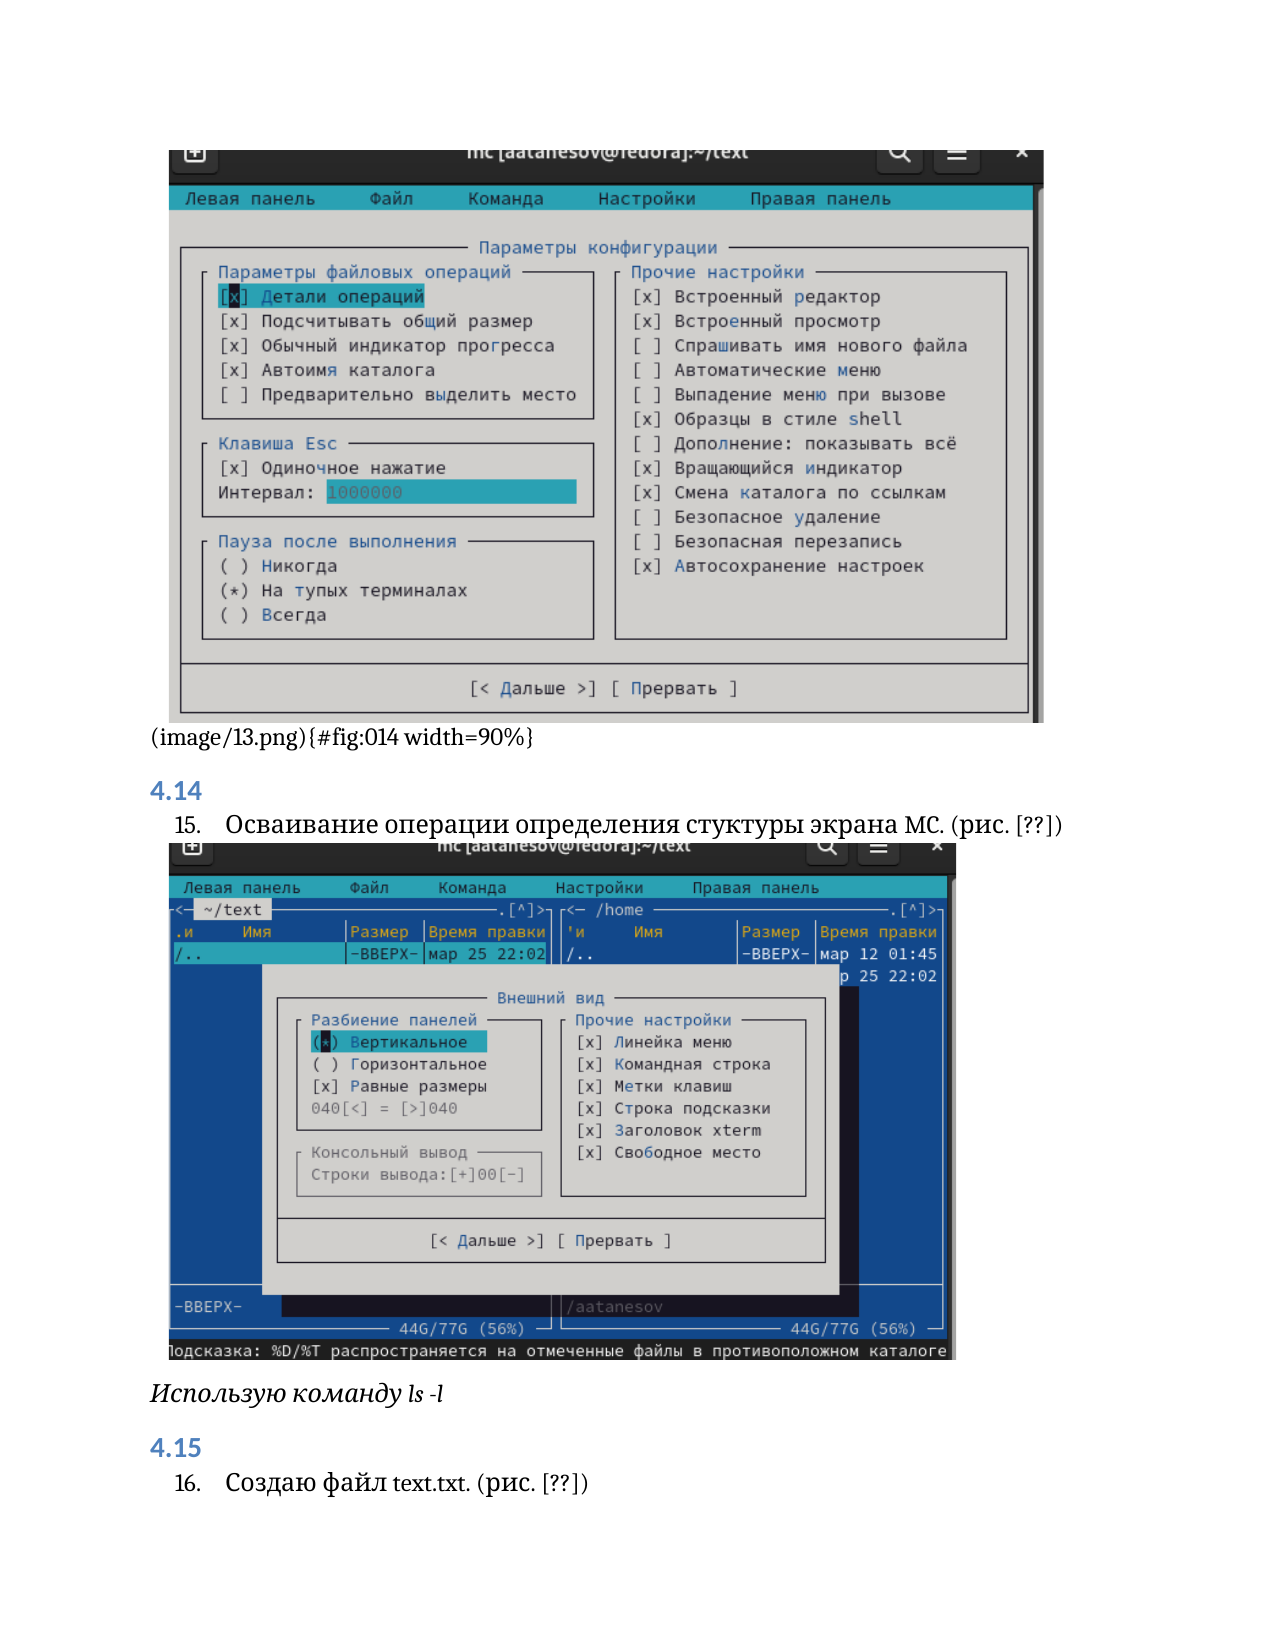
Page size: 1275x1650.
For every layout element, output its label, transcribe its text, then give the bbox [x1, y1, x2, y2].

text Использую команду ls -l [150, 1380, 1125, 1409]
subtitle 4.15 [150, 1429, 1125, 1465]
list Создаю файл text.txt. (рис. [??]) [175, 1469, 1125, 1498]
picture [168, 150, 1044, 723]
list Осваивание операции определения стуктуры экрана MC. (рис. [??]) [175, 811, 1125, 840]
subtitle 4.14 [150, 772, 1125, 808]
picture [168, 843, 957, 1360]
